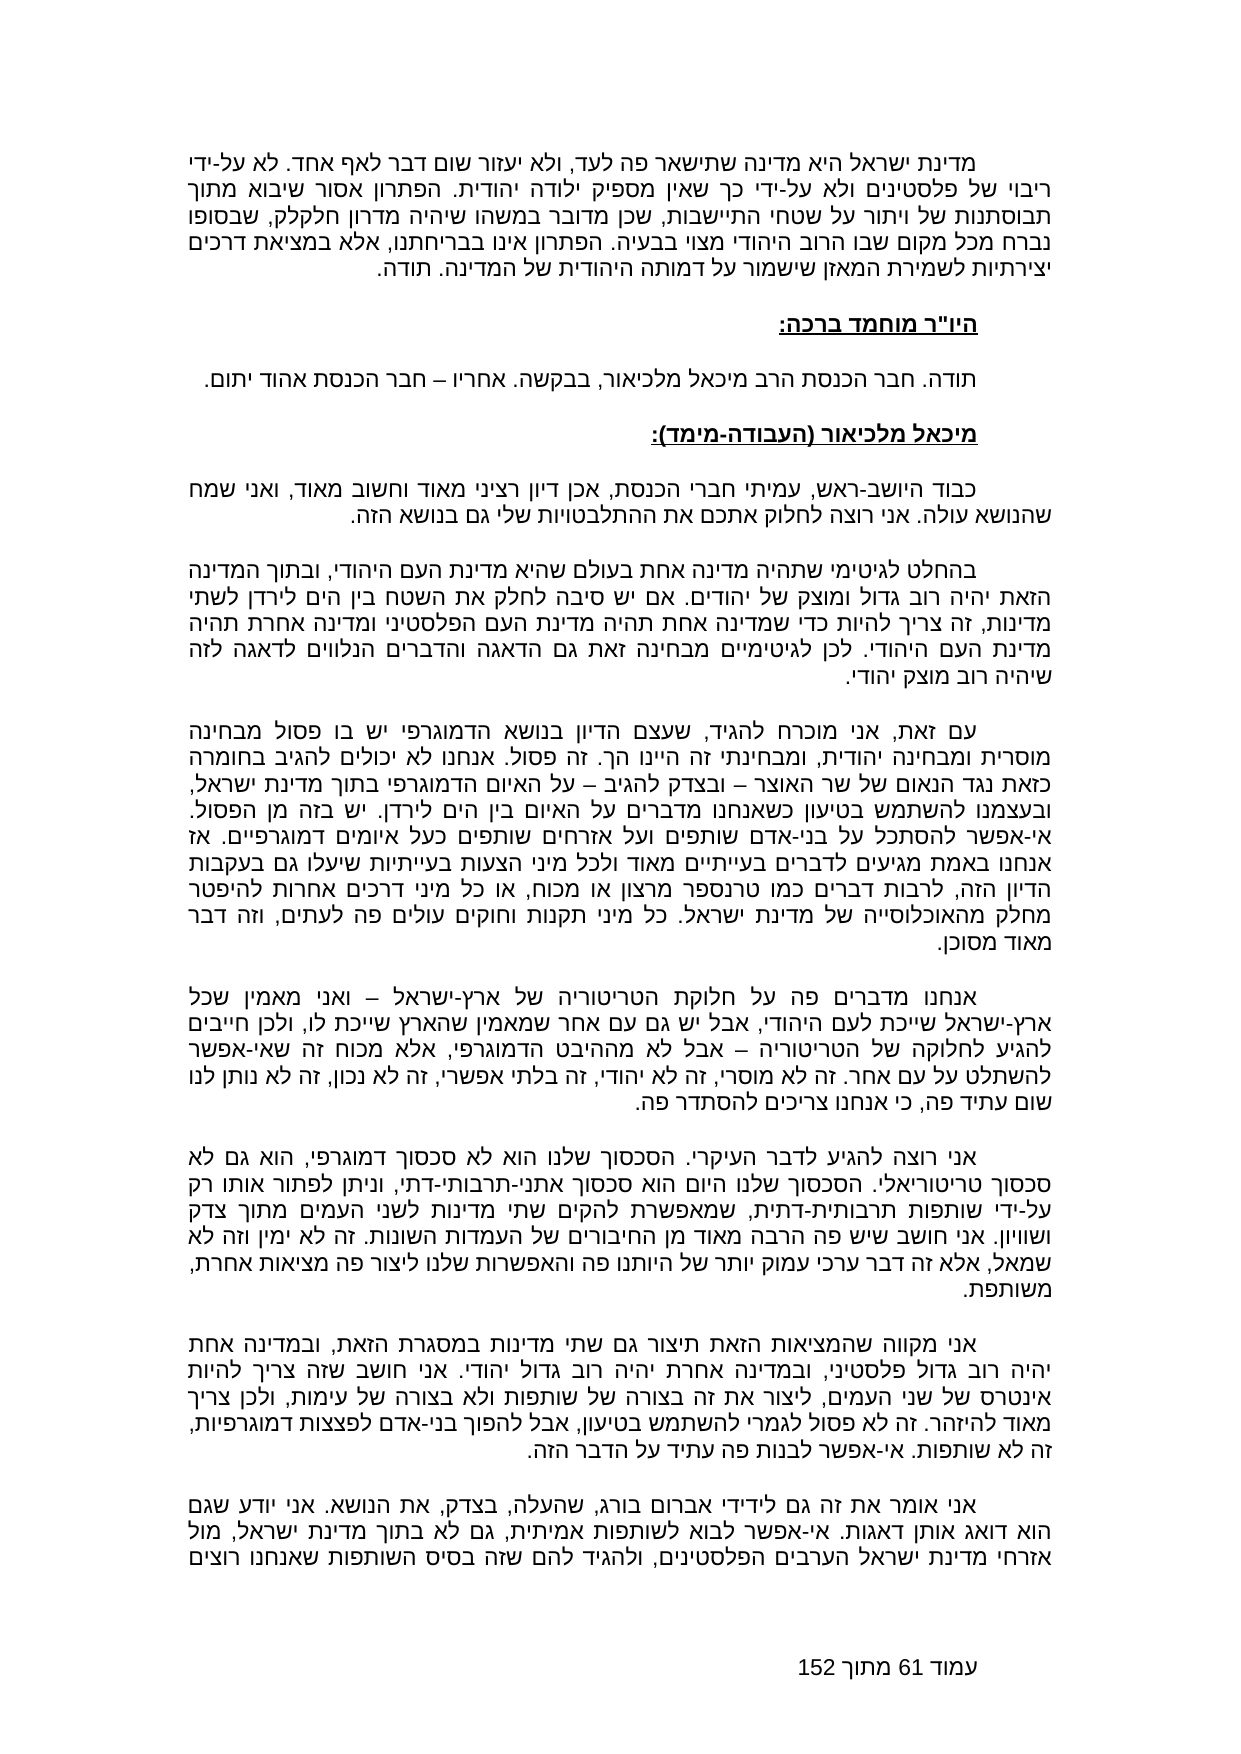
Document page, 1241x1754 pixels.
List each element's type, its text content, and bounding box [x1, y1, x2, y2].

text מדינת ישראל היא מדינה שתישאר פה לעד, ולא יעזור שום דבר לאף אחד. לא על-ידי ריבוי של פלסטינים ולא על-ידי כך שאין מספיק ילודה יהודית. הפתרון אסור שיבוא מתוך תבוסתנות של ויתור על שטחי התיישבות, שכן מדובר במשהו שיהיה מדרון חלקלק, שבסופו נברח מכל מקום שבו הרוב היהודי מצוי בבעיה. הפתרון אינו בבריחתנו, אלא במציאת דרכים יצירתיות לשמירת המאזן שישמור על דמותה היהודית של המדינה. תודה. [187, 150, 1053, 282]
text עם זאת, אני מוכרח להגיד, שעצם הדיון בנושא הדמוגרפי יש בו פסול מבחינה מוסרית ומבחינה יהודית, ומבחינתי זה היינו הך. זה פסול. אנחנו לא יכולים להגיב בחומרה כזאת נגד הנאום של שר האוצר – ובצדק להגיב – על האיום הדמוגרפי בתוך מדינת ישראל, ובעצמנו להשתמש בטיעון כשאנחנו מדברים על האיום בין הים לירדן. יש בזה מן הפסול. אי-אפשר להסתכל על בני-אדם שותפים ועל אזרחים שותפים כעל איומים דמוגרפיים. אז אנחנו באמת מגיעים לדברים בעייתיים מאוד ולכל מיני הצעות בעייתיות שיעלו גם בעקבות הדיון הזה, לרבות דברים כמו טרנספר מרצון או מכוח, או כל מיני דרכים אחרות להיפטר מחלק מהאוכלוסייה של מדינת ישראל. כל מיני תקנות וחוקים עולים פה לעתים, וזה דבר מאוד מסוכן. [187, 718, 1053, 955]
text בהחלט לגיטימי שתהיה מדינה אחת בעולם שהיא מדינת העם היהודי, ובתוך המדינה הזאת יהיה רוב גדול ומוצק של יהודים. אם יש סיבה לחלק את השטח בין הים לירדן לשתי מדינות, זה צריך להיות כדי שמדינה אחת תהיה מדינת העם הפלסטיני ומדינה אחרת תהיה מדינת העם היהודי. לכן לגיטימיים מבחינה זאת גם הדאגה והדברים הנלווים לדאגה לזה שיהיה רוב מוצק יהודי. [187, 557, 1053, 689]
text כבוד היושב-ראש, עמיתי חברי הכנסת, אכן דיון רציני מאוד וחשוב מאוד, ואני שמח שהנושא עולה. אני רוצה לחלוק אתכם את ההתלבטויות שלי גם בנושא הזה. [187, 476, 1053, 528]
text אני מקווה שהמציאות הזאת תיצור גם שתי מדינות במסגרת הזאת, ובמדינה אחת יהיה רוב גדול פלסטיני, ובמדינה אחרת יהיה רוב גדול יהודי. אני חושב שזה צריך להיות אינטרס של שני העמים, ליצור את זה בצורה של שותפות ולא בצורה של עימות, ולכן צריך מאוד להיזהר. זה לא פסול לגמרי להשתמש בטיעון, אבל להפוך בני-אדם לפצצות דמוגרפיות, זה לא שותפות. אי-אפשר לבנות פה עתיד על הדבר הזה. [187, 1331, 1053, 1463]
text אנחנו מדברים פה על חלוקת הטריטוריה של ארץ-ישראל – ואני מאמין שכל ארץ-ישראל שייכת לעם היהודי, אבל יש גם עם אחר שמאמין שהארץ שייכת לו, ולכן חייבים להגיע לחלוקה של הטריטוריה – אבל לא מההיבט הדמוגרפי, אלא מכוח זה שאי-אפשר להשתלט על עם אחר. זה לא מוסרי, זה לא יהודי, זה בלתי אפשרי, זה לא נכון, זה לא נותן לנו שום עתיד פה, כי אנחנו צריכים להסתדר פה. [187, 984, 1053, 1116]
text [187, 1492, 1053, 1571]
text תודה. חבר הכנסת הרב מיכאל מלכיאור, בבקשה. אחריו – חבר הכנסת אהוד יתום. [187, 366, 1053, 392]
text מיכאל מלכיאור (העבודה-מימד): [187, 421, 1053, 447]
text אני רוצה להגיע לדבר העיקרי. הסכסוך שלנו הוא לא סכסוך דמוגרפי, הוא גם לא סכסוך טריטוריאלי. הסכסוך שלנו היום הוא סכסוך אתני-תרבותי-דתי, וניתן לפתור אותו רק על-ידי שותפות תרבותית-דתית, שמאפשרת להקים שתי מדינות לשני העמים מתוך צדק ושוויון. אני חושב שיש פה הרבה מאוד מן החיבורים של העמדות השונות. זה לא ימין וזה לא שמאל, אלא זה דבר ערכי עמוק יותר של היותנו פה והאפשרות שלנו ליצור פה מציאות אחרת, משותפת. [187, 1144, 1053, 1302]
text היו"ר מוחמד ברכה: [187, 311, 1053, 337]
